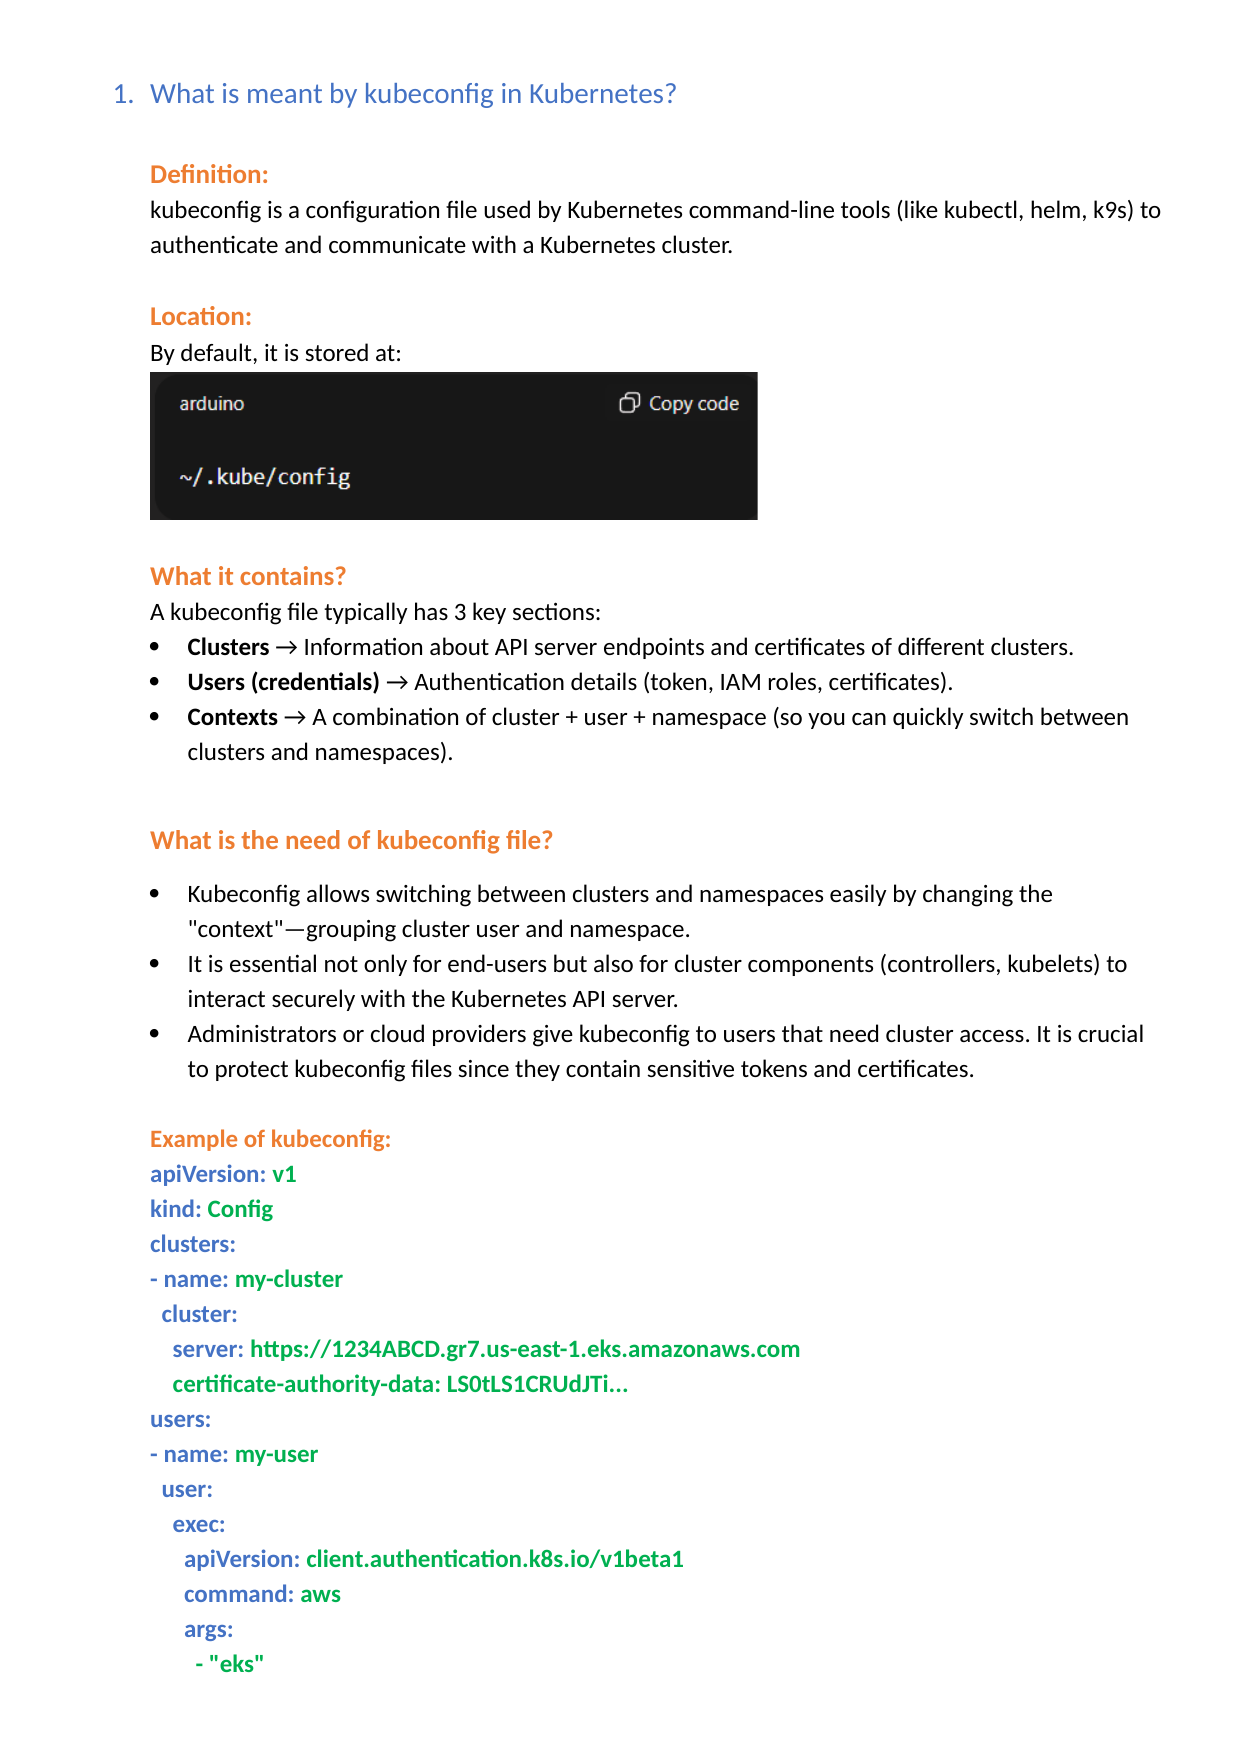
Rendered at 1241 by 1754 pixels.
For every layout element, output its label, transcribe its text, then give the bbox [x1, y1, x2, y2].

picture [150, 372, 758, 520]
list It is essential not only for end-users but also for cluster components (controllers, kubelets) to interact securely with the Kubernetes API server. [150, 948, 1165, 1013]
list clusters: [150, 1228, 1165, 1258]
list Clusters → Information about API server endpoints and certificates of different clusters. [150, 632, 1165, 662]
list server: https://1234ABCD.gr7.us-east-1.eks.amazonaws.com [150, 1333, 1165, 1363]
list Definition: kubeconfig is a configuration file used by Kubernetes command-line tools (like kubectl, helm, k9s) to authenticate and communicate with a Kubernetes cluster. [150, 157, 1165, 260]
list - name: my-cluster [150, 1263, 1165, 1293]
list What it contains? [150, 559, 1165, 592]
list By default, it is stored at: [150, 337, 1165, 368]
list apiVersion: client.authentication.k8s.io/v1beta1 [150, 1543, 1165, 1573]
list Users (credentials) → Authentication details (token, IAM roles, certificates). [150, 667, 1165, 697]
list cluster: [150, 1298, 1165, 1328]
list Example of kubeconfig: [150, 1123, 1165, 1153]
list exec: [150, 1508, 1165, 1538]
list users: [150, 1403, 1165, 1433]
list Administrators or cloud providers give kubeconfig to users that need cluster access. It is crucial to protect kubeconfig files since they contain sensitive tokens and certificates. [150, 1018, 1165, 1083]
list certificate-authority-data: LS0tLS1CRUdJTi... [150, 1368, 1165, 1398]
list args: [150, 1613, 1165, 1643]
list - "eks" [150, 1648, 1165, 1678]
list Kubeconfig allows switching between clusters and namespaces easily by changing the "context"—grouping cluster user and namespace. [150, 878, 1165, 943]
list command: aws [150, 1578, 1165, 1608]
list What is meant by kubeconfig in Kubernetes? [112, 75, 1165, 111]
list user: [150, 1473, 1165, 1503]
list apiVersion: v1 [150, 1158, 1165, 1188]
list A kubeconfig file typically has 3 key sections: [150, 597, 1165, 627]
list Contexts → A combination of cluster + user + namespace (so you can quickly switch between clusters and namespaces). [150, 702, 1165, 767]
list - name: my-user [150, 1438, 1165, 1468]
list kind: Config [150, 1193, 1165, 1223]
text What is the need of kubeconfig file? [150, 823, 1165, 856]
list Location: [150, 299, 1165, 332]
